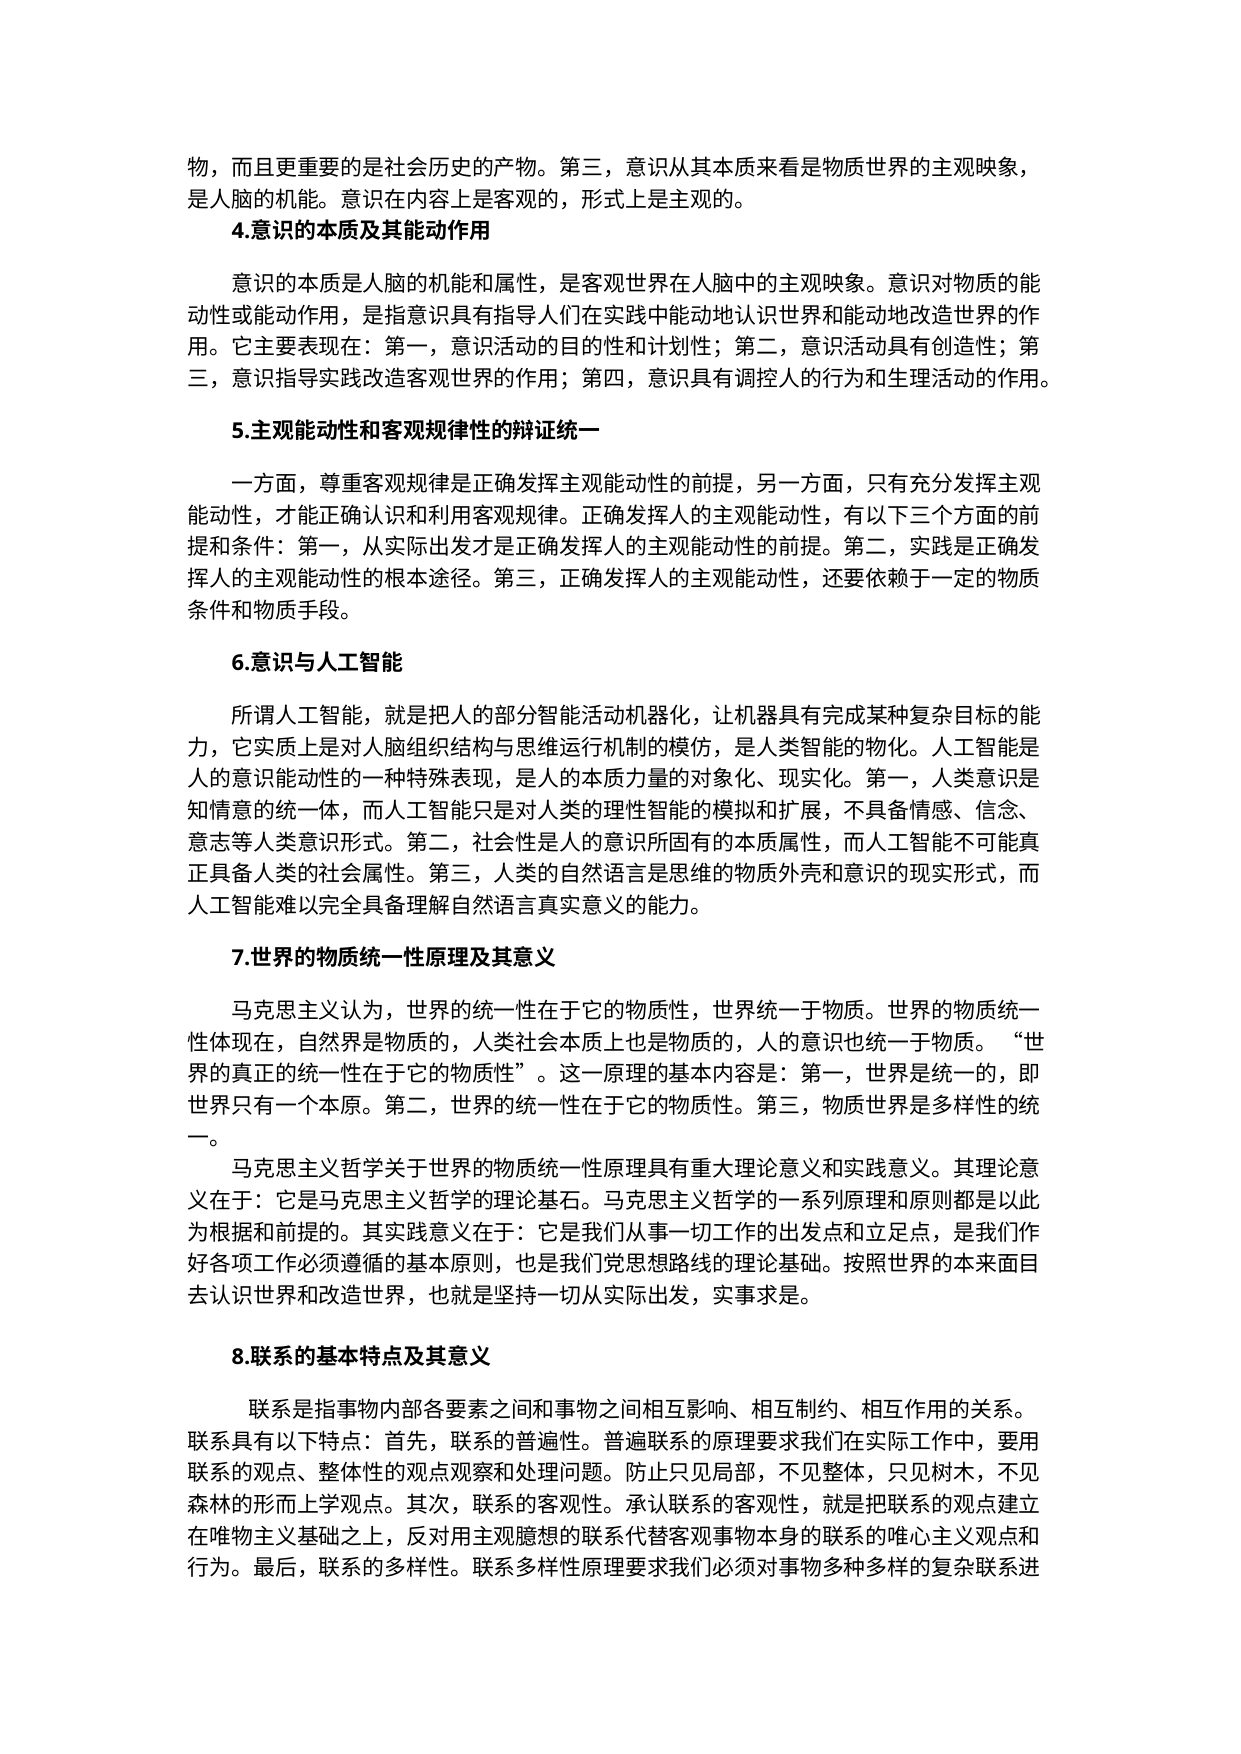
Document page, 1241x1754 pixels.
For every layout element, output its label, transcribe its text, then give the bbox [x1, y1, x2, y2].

text 意识的本质是人脑的机能和属性，是客观世界在人脑中的主观映象。意识对物质的能动性或能动作用，是指意识具有指导人们在实践中能动地认识世界和能动地改造世界的作用。它主要表现在：第一，意识活动的目的性和计划性；第二，意识活动具有创造性；第三，意识指导实践改造客观世界的作用；第四，意识具有调控人的行为和生理活动的作用。 [187, 266, 1053, 393]
text 马克思主义哲学关于世界的物质统一性原理具有重大理论意义和实践意义。其理论意义在于：它是马克思主义哲学的理论基石。马克思主义哲学的一系列原理和原则都是以此为根据和前提的。其实践意义在于：它是我们从事一切工作的出发点和立足点，是我们作好各项工作必须遵循的基本原则，也是我们党思想路线的理论基础。按照世界的本来面目去认识世界和改造世界，也就是坚持一切从实际出发，实事求是。 [187, 1151, 1053, 1309]
text 8.联系的基本特点及其意义 [187, 1339, 1053, 1371]
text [187, 1392, 1053, 1582]
text 一方面，尊重客观规律是正确发挥主观能动性的前提，另一方面，只有充分发挥主观能动性，才能正确认识和利用客观规律。正确发挥人的主观能动性，有以下三个方面的前提和条件：第一，从实际出发才是正确发挥人的主观能动性的前提。第二，实践是正确发挥人的主观能动性的根本途径。第三，正确发挥人的主观能动性，还要依赖于一定的物质条件和物质手段。 [187, 466, 1053, 624]
text 所谓人工智能，就是把人的部分智能活动机器化，让机器具有完成某种复杂目标的能力，它实质上是对人脑组织结构与思维运行机制的模仿，是人类智能的物化。人工智能是人的意识能动性的一种特殊表现，是人的本质力量的对象化、现实化。第一，人类意识是知情意的统一体，而人工智能只是对人类的理性智能的模拟和扩展，不具备情感、信念、意志等人类意识形式。第二，社会性是人的意识所固有的本质属性，而人工智能不可能真正具备人类的社会属性。第三，人类的自然语言是思维的物质外壳和意识的现实形式，而人工智能难以完全具备理解自然语言真实意义的能力。 [187, 698, 1053, 919]
text 马克思主义认为，世界的统一性在于它的物质性，世界统一于物质。世界的物质统一性体现在，自然界是物质的，人类社会本质上也是物质的，人的意识也统一于物质。 “世界的真正的统一性在于它的物质性”。这一原理的基本内容是：第一，世界是统一的，即世界只有一个本原。第二，世界的统一性在于它的物质性。第三，物质世界是多样性的统一。 [187, 993, 1053, 1151]
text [187, 150, 1053, 213]
text 6.意识与人工智能 [187, 645, 1053, 677]
text 4.意识的本质及其能动作用 [187, 213, 1053, 245]
text 7.世界的物质统一性原理及其意义 [187, 940, 1053, 972]
text 5.主观能动性和客观规律性的辩证统一 [187, 413, 1053, 445]
